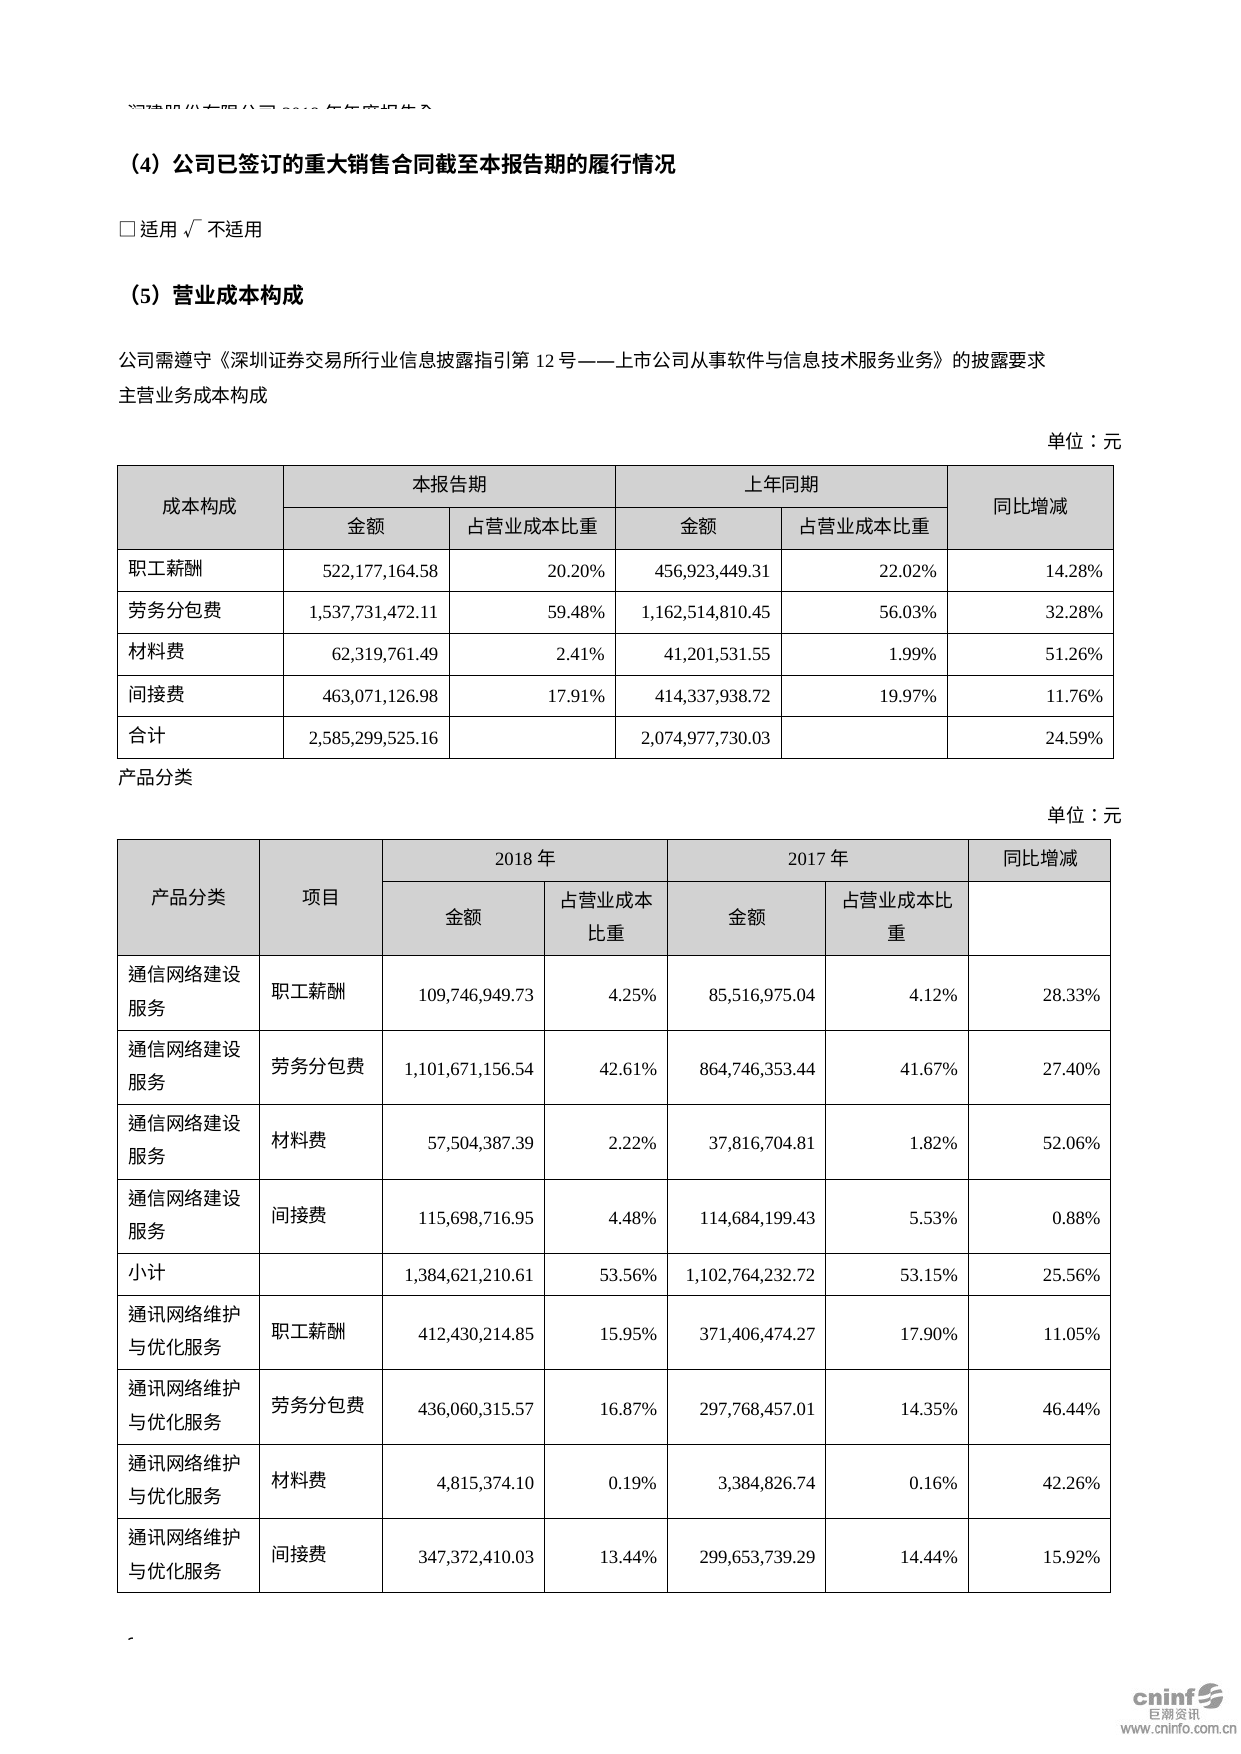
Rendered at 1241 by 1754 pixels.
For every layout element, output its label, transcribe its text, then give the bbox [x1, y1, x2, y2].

table_cell 间接费 [260, 1519, 382, 1592]
table_cell 通讯网络维护 与优化服务 [118, 1370, 259, 1443]
table_cell 材料费 [118, 634, 283, 674]
table_cell 1,101,671,156.54 [383, 1031, 544, 1104]
table_cell 材料费 [260, 1445, 382, 1518]
table_cell 通讯网络维护 与优化服务 [118, 1296, 259, 1369]
table_cell 0.88% [969, 1180, 1110, 1253]
table_cell 通信网络建设 服务 [118, 1031, 259, 1104]
table_cell 占营业成本 比重 [545, 882, 667, 955]
table_cell 11.05% [969, 1296, 1110, 1369]
table_cell 20.20% [450, 550, 615, 591]
table_cell 59.48% [450, 592, 615, 632]
table_header 本报告期 [284, 466, 615, 507]
table_cell 职工薪酬 [260, 956, 382, 1030]
table_cell 46.44% [969, 1370, 1110, 1443]
table_cell 0.16% [826, 1445, 968, 1518]
text 单位：元 [106, 802, 1122, 828]
table_cell 劳务分包费 [260, 1031, 382, 1104]
table_header 同比增减 [948, 466, 1113, 549]
table_cell 14.35% [826, 1370, 968, 1443]
table_cell [782, 717, 947, 758]
table_cell 0.19% [545, 1445, 667, 1518]
table_cell 412,430,214.85 [383, 1296, 544, 1369]
table_cell 4,815,374.10 [383, 1445, 544, 1518]
table_header 上年同期 [616, 466, 947, 507]
table_cell 小计 [118, 1254, 259, 1295]
table_cell 42.26% [969, 1445, 1110, 1518]
table_cell 17.91% [450, 676, 615, 716]
table_cell 371,406,474.27 [668, 1296, 825, 1369]
table_cell 通信网络建设 服务 [118, 956, 259, 1030]
table_cell 金额 [668, 882, 825, 955]
table_cell 16.87% [545, 1370, 667, 1443]
table_cell 11.76% [948, 676, 1113, 716]
table_cell 2,585,299,525.16 [284, 717, 449, 758]
table_cell 57,504,387.39 [383, 1105, 544, 1178]
table_cell 522,177,164.58 [284, 550, 449, 591]
table_cell 2.41% [450, 634, 615, 674]
table_cell 1.82% [826, 1105, 968, 1178]
text □ 适用 √ 不适用 [118, 216, 1138, 242]
table_cell 通信网络建设 服务 [118, 1105, 259, 1178]
table_cell 金额 [284, 508, 449, 549]
table_cell 864,746,353.44 [668, 1031, 825, 1104]
table_cell 职工薪酬 [260, 1296, 382, 1369]
table_cell 463,071,126.98 [284, 676, 449, 716]
table_cell 15.95% [545, 1296, 667, 1369]
table_cell 52.06% [969, 1105, 1110, 1178]
table_cell 109,746,949.73 [383, 956, 544, 1030]
table_cell 通讯网络维护 与优化服务 [118, 1445, 259, 1518]
table_cell 占营业成本比重 [450, 508, 615, 549]
table_header 2017 年 [668, 840, 968, 881]
table_header 2018 年 [383, 840, 667, 881]
table_cell 1,384,621,210.61 [383, 1254, 544, 1295]
table_header 成本构成 [118, 466, 283, 549]
table_cell 金额 [616, 508, 781, 549]
table_cell 15.92% [969, 1519, 1110, 1592]
text 产品分类 [118, 764, 1138, 790]
table_cell 职工薪酬 [118, 550, 283, 591]
table_cell 间接费 [118, 676, 283, 716]
table_cell 13.44% [545, 1519, 667, 1592]
table_cell 占营业成本比 重 [826, 882, 968, 955]
table_cell 115,698,716.95 [383, 1180, 544, 1253]
table_cell 劳务分包费 [260, 1370, 382, 1443]
table_cell 41.67% [826, 1031, 968, 1104]
table_cell 347,372,410.03 [383, 1519, 544, 1592]
table_cell 28.33% [969, 956, 1110, 1030]
table_cell 53.15% [826, 1254, 968, 1295]
table_cell 1.99% [782, 634, 947, 674]
table_cell 2,074,977,730.03 [616, 717, 781, 758]
table_cell 414,337,938.72 [616, 676, 781, 716]
table_cell 14.28% [948, 550, 1113, 591]
table_cell 4.25% [545, 956, 667, 1030]
text 公司需遵守《深圳证券交易所行业信息披露指引第 12 号——上市公司从事软件与信息技术服务业务》的披露要求 主营业务成本构成 [118, 347, 1048, 408]
table_cell 占营业成本比重 [782, 508, 947, 549]
table_cell 1,537,731,472.11 [284, 592, 449, 632]
table_cell 62,319,761.49 [284, 634, 449, 674]
table_cell 3,384,826.74 [668, 1445, 825, 1518]
table_cell 53.56% [545, 1254, 667, 1295]
table_cell 299,653,739.29 [668, 1519, 825, 1592]
table_cell 1,102,764,232.72 [668, 1254, 825, 1295]
table_cell 1,162,514,810.45 [616, 592, 781, 632]
table_cell 27.40% [969, 1031, 1110, 1104]
table_cell [450, 717, 615, 758]
table_cell [260, 1254, 382, 1295]
subtitle （5）营业成本构成 [118, 280, 1138, 309]
subtitle （4）公司已签订的重大销售合同截至本报告期的履行情况 [118, 149, 1138, 179]
table_cell 436,060,315.57 [383, 1370, 544, 1443]
table_cell 14.44% [826, 1519, 968, 1592]
table_cell 4.48% [545, 1180, 667, 1253]
table_cell 4.12% [826, 956, 968, 1030]
table_header 产品分类 [118, 840, 259, 955]
table_cell 56.03% [782, 592, 947, 632]
table_cell 22.02% [782, 550, 947, 591]
table_header 项目 [260, 840, 382, 955]
table_cell 金额 [383, 882, 544, 955]
table_cell 合计 [118, 717, 283, 758]
table_cell 间接费 [260, 1180, 382, 1253]
picture [1115, 1680, 1240, 1737]
table_cell 456,923,449.31 [616, 550, 781, 591]
table_cell 通信网络建设 服务 [118, 1180, 259, 1253]
table_cell 114,684,199.43 [668, 1180, 825, 1253]
table_cell 297,768,457.01 [668, 1370, 825, 1443]
table_cell 24.59% [948, 717, 1113, 758]
table_cell 17.90% [826, 1296, 968, 1369]
table_cell 材料费 [260, 1105, 382, 1178]
table_cell 85,516,975.04 [668, 956, 825, 1030]
table_header 同比增减 [969, 840, 1110, 881]
text 单位：元 [1048, 428, 1240, 453]
table_cell 5.53% [826, 1180, 968, 1253]
table_cell [969, 882, 1110, 955]
table_cell 42.61% [545, 1031, 667, 1104]
table_cell 25.56% [969, 1254, 1110, 1295]
table_cell 通讯网络维护 与优化服务 [118, 1519, 259, 1592]
table_cell 51.26% [948, 634, 1113, 674]
table_cell 劳务分包费 [118, 592, 283, 632]
table_cell 37,816,704.81 [668, 1105, 825, 1178]
table_cell 41,201,531.55 [616, 634, 781, 674]
table_cell 19.97% [782, 676, 947, 716]
table_cell 32.28% [948, 592, 1113, 632]
table_cell 2.22% [545, 1105, 667, 1178]
